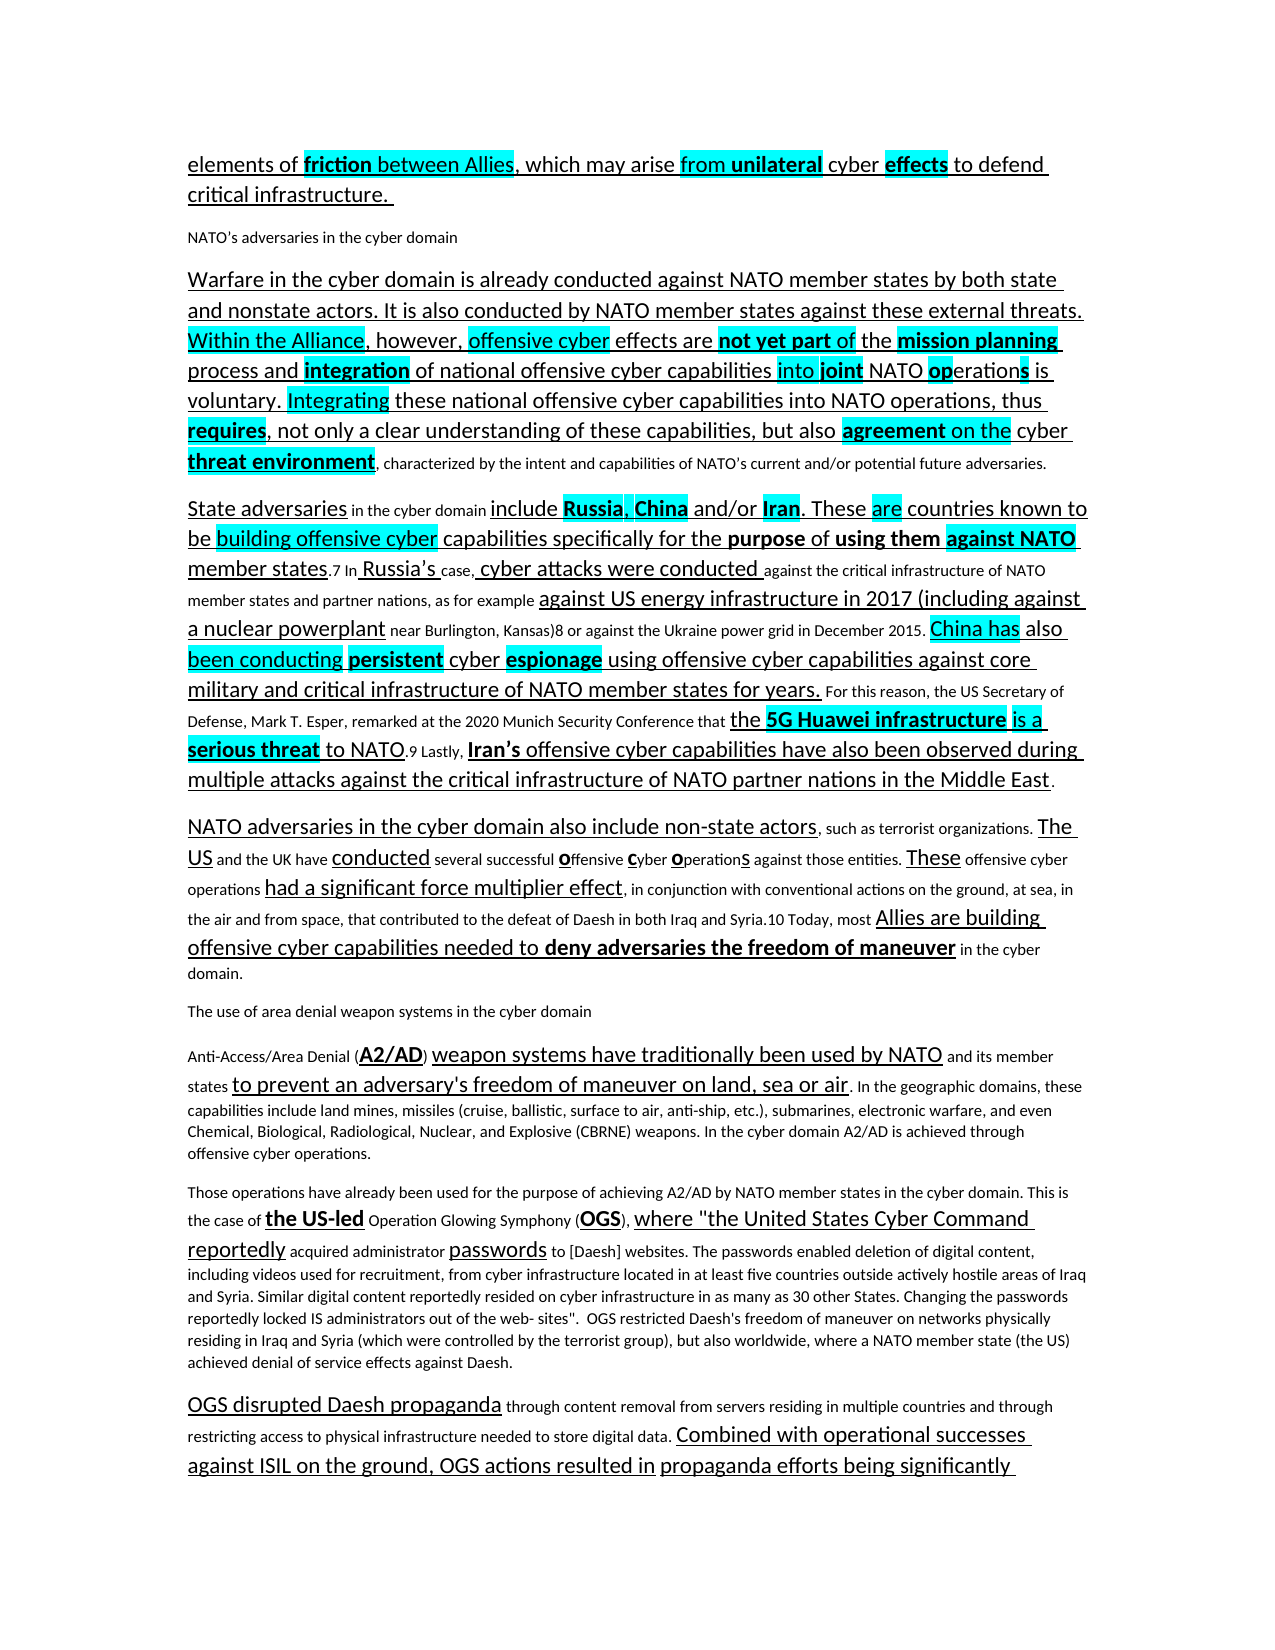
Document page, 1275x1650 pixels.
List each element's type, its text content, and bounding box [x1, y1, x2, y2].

text NATO’s adversaries in the cyber domain [187, 227, 1087, 247]
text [187, 1390, 1087, 1479]
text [187, 150, 1087, 208]
text State adversaries in the cyber domain include Russia, China and/or Iran. These are countries known to be building offensive cyber capabilities specifically for the purpose of using them against NATO member states.7 In Russia’s case, cyber attacks were conducted against the critical infrastructure of NATO member states and partner nations, as for example against US energy infrastructure in 2017 (including against a nuclear powerplant near Burlington, Kansas)8 or against the Ukraine power grid in December 2015. China has also been conducting persistent cyber espionage using offensive cyber capabilities against core military and critical infrastructure of NATO member states for years. For this reason, the US Secretary of Defense, Mark T. Esper, remarked at the 2020 Munich Security Conference that the 5G Huawei infrastructure is a serious threat to NATO.9 Lastly, Iran’s offensive cyber capabilities have also been observed during multiple attacks against the critical infrastructure of NATO partner nations in the Middle East. [187, 494, 1087, 794]
text Those operations have already been used for the purpose of achieving A2/AD by NATO member states in the cyber domain. This is the case of the US-led Operation Glowing Symphony (OGS), where "the United States Cyber Command reportedly acquired administrator passwords to [Daesh] websites. The passwords enabled deletion of digital content, including videos used for recruitment, from cyber infrastructure located in at least five countries outside actively hostile areas of Iraq and Syria. Similar digital content reportedly resided on cyber infrastructure in as many as 30 other States. Changing the passwords reportedly locked IS administrators out of the web- sites". OGS restricted Daesh's freedom of maneuver on networks physically residing in Iraq and Syria (which were controlled by the terrorist group), but also worldwide, where a NATO member state (the US) achieved denial of service effects against Daesh. [187, 1182, 1087, 1372]
text Warfare in the cyber domain is already conducted against NATO member states by both state and nonstate actors. It is also conducted by NATO member states against these external threats. Within the Alliance, however, offensive cyber effects are not yet part of the mission planning process and integration of national offensive cyber capabilities into joint NATO operations is voluntary. Integrating these national offensive cyber capabilities into NATO operations, thus requires, not only a clear understanding of these capabilities, but also agreement on the cyber threat environment, characterized by the intent and capabilities of NATO’s current and/or potential future adversaries. [187, 266, 1087, 475]
text The use of area denial weapon systems in the cyber domain [187, 1001, 1087, 1022]
text NATO adversaries in the cyber domain also include non-state actors, such as terrorist organizations. The US and the UK have conducted several successful offensive cyber operations against those entities. These offensive cyber operations had a significant force multiplier effect, in conjunction with conventional actions on the ground, at sea, in the air and from space, that contributed to the defeat of Daesh in both Iraq and Syria.10 Today, most Allies are building offensive cyber capabilities needed to deny adversaries the freedom of maneuver in the cyber domain. [187, 812, 1087, 983]
text Anti-Access/Area Denial (A2/AD) weapon systems have traditionally been used by NATO and its member states to prevent an adversary's freedom of maneuver on land, sea or air. In the geographic domains, these capabilities include land mines, missiles (cruise, ballistic, surface to air, anti-ship, etc.), submarines, electronic warfare, and even Chemical, Biological, Radiological, Nuclear, and Explosive (CBRNE) weapons. In the cyber domain A2/AD is achieved through offensive cyber operations. [187, 1040, 1087, 1164]
